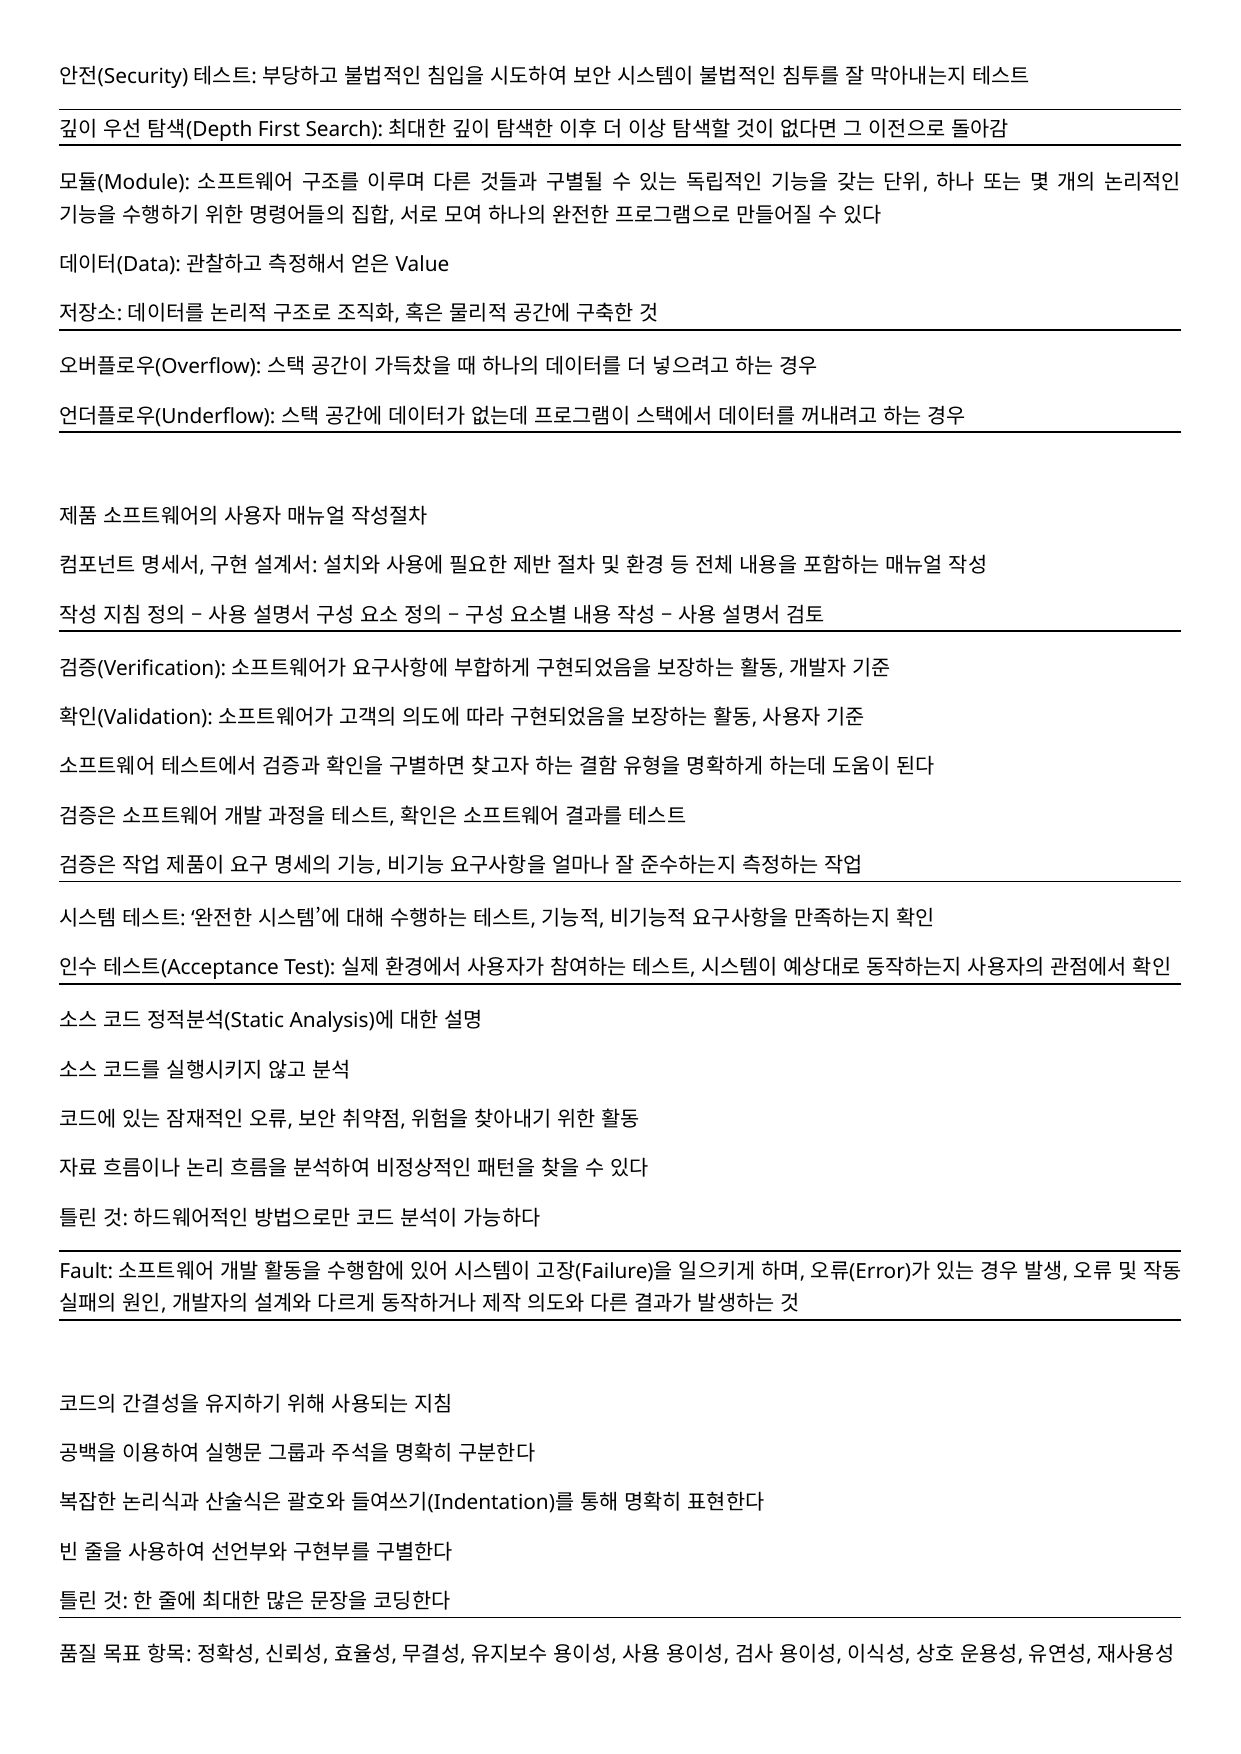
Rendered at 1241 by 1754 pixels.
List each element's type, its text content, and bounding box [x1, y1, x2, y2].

text 오버플로우(Overflow): 스택 공간이 가득찼을 때 하나의 데이터를 더 넣으려고 하는 경우 [59, 349, 1181, 380]
text 깊이 우선 탐색(Depth First Search): 최대한 깊이 탐색한 이후 더 이상 탐색할 것이 없다면 그 이전으로 돌아감 [59, 110, 1181, 144]
text 검증은 소프트웨어 개발 과정을 테스트, 확인은 소프트웨어 결과를 테스트 [59, 799, 1181, 829]
text 작성 지침 정의 – 사용 설명서 구성 요소 정의 – 구성 요소별 내용 작성 – 사용 설명서 검토 [59, 598, 1181, 630]
text 저장소: 데이터를 논리적 구조로 조직화, 혹은 물리적 공간에 구축한 것 [59, 297, 1181, 329]
text 빈 줄을 사용하여 선언부와 구현부를 구별한다 [59, 1535, 1181, 1565]
text 코드의 간결성을 유지하기 위해 사용되는 지침 [59, 1387, 1181, 1417]
text 복잡한 논리식과 산술식은 괄호와 들여쓰기(Indentation)를 통해 명확히 표현한다 [59, 1486, 1181, 1516]
text 검증(Verification): 소프트웨어가 요구사항에 부합하게 구현되었음을 보장하는 활동, 개발자 기준 [59, 651, 1181, 681]
text 안전(Security) 테스트: 부당하고 불법적인 침입을 시도하여 보안 시스템이 불법적인 침투를 잘 막아내는지 테스트 [59, 59, 1181, 89]
text 품질 목표 항목: 정확성, 신뢰성, 효율성, 무결성, 유지보수 용이성, 사용 용이성, 검사 용이성, 이식성, 상호 운용성, 유연성, 재사용성 [59, 1637, 1181, 1667]
text 공백을 이용하여 실행문 그룹과 주석을 명확히 구분한다 [59, 1436, 1181, 1466]
text 언더플로우(Underflow): 스택 공간에 데이터가 없는데 프로그램이 스택에서 데이터를 꺼내려고 하는 경우 [59, 399, 1181, 431]
text 코드에 있는 잠재적인 오류, 보안 취약점, 위험을 찾아내기 위한 활동 [59, 1102, 1181, 1133]
text 자료 흐름이나 논리 흐름을 분석하여 비정상적인 패턴을 찾을 수 있다 [59, 1152, 1181, 1182]
text 모듈(Module): 소프트웨어 구조를 이루며 다른 것들과 구별될 수 있는 독립적인 기능을 갖는 단위, 하나 또는 몇 개의 논리적인 기능을 수행하기 위한 명령어들의 집합, 서로 모여 하나의 완전한 프로그램으로 만들어질 수 있다 [59, 165, 1181, 228]
text 컴포넌트 명세서, 구현 설계서: 설치와 사용에 필요한 제반 절차 및 환경 등 전체 내용을 포함하는 매뉴얼 작성 [59, 548, 1181, 579]
text 시스템 테스트: ‘완전한 시스템’에 대해 수행하는 테스트, 기능적, 비기능적 요구사항을 만족하는지 확인 [59, 901, 1181, 932]
text 검증은 작업 제품이 요구 명세의 기능, 비기능 요구사항을 얼마나 잘 준수하는지 측정하는 작업 [59, 848, 1181, 881]
text 소스 코드 정적분석(Static Analysis)에 대한 설명 [59, 1004, 1181, 1034]
text 틀린 것: 한 줄에 최대한 많은 문장을 코딩한다 [59, 1584, 1181, 1617]
text 소프트웨어 테스트에서 검증과 확인을 구별하면 찾고자 하는 결함 유형을 명확하게 하는데 도움이 된다 [59, 749, 1181, 780]
text 인수 테스트(Acceptance Test): 실제 환경에서 사용자가 참여하는 테스트, 시스템이 예상대로 동작하는지 사용자의 관점에서 확인 [59, 951, 1181, 983]
text 소스 코드를 실행시키지 않고 분석 [59, 1053, 1181, 1083]
text 데이터(Data): 관찰하고 측정해서 얻은 Value [59, 247, 1181, 277]
text 확인(Validation): 소프트웨어가 고객의 의도에 따라 구현되었음을 보장하는 활동, 사용자 기준 [59, 700, 1181, 731]
text Fault: 소프트웨어 개발 활동을 수행함에 있어 시스템이 고장(Failure)을 일으키게 하며, 오류(Error)가 있는 경우 발생, 오류 및 작동 실패의 원인, 개발자의 설계와 다르게 동작하거나 제작 의도와 다른 결과가 발생하는 것 [59, 1252, 1181, 1319]
text 틀린 것: 하드웨어적인 방법으로만 코드 분석이 가능하다 [59, 1201, 1181, 1231]
text 제품 소프트웨어의 사용자 매뉴얼 작성절차 [59, 499, 1181, 529]
